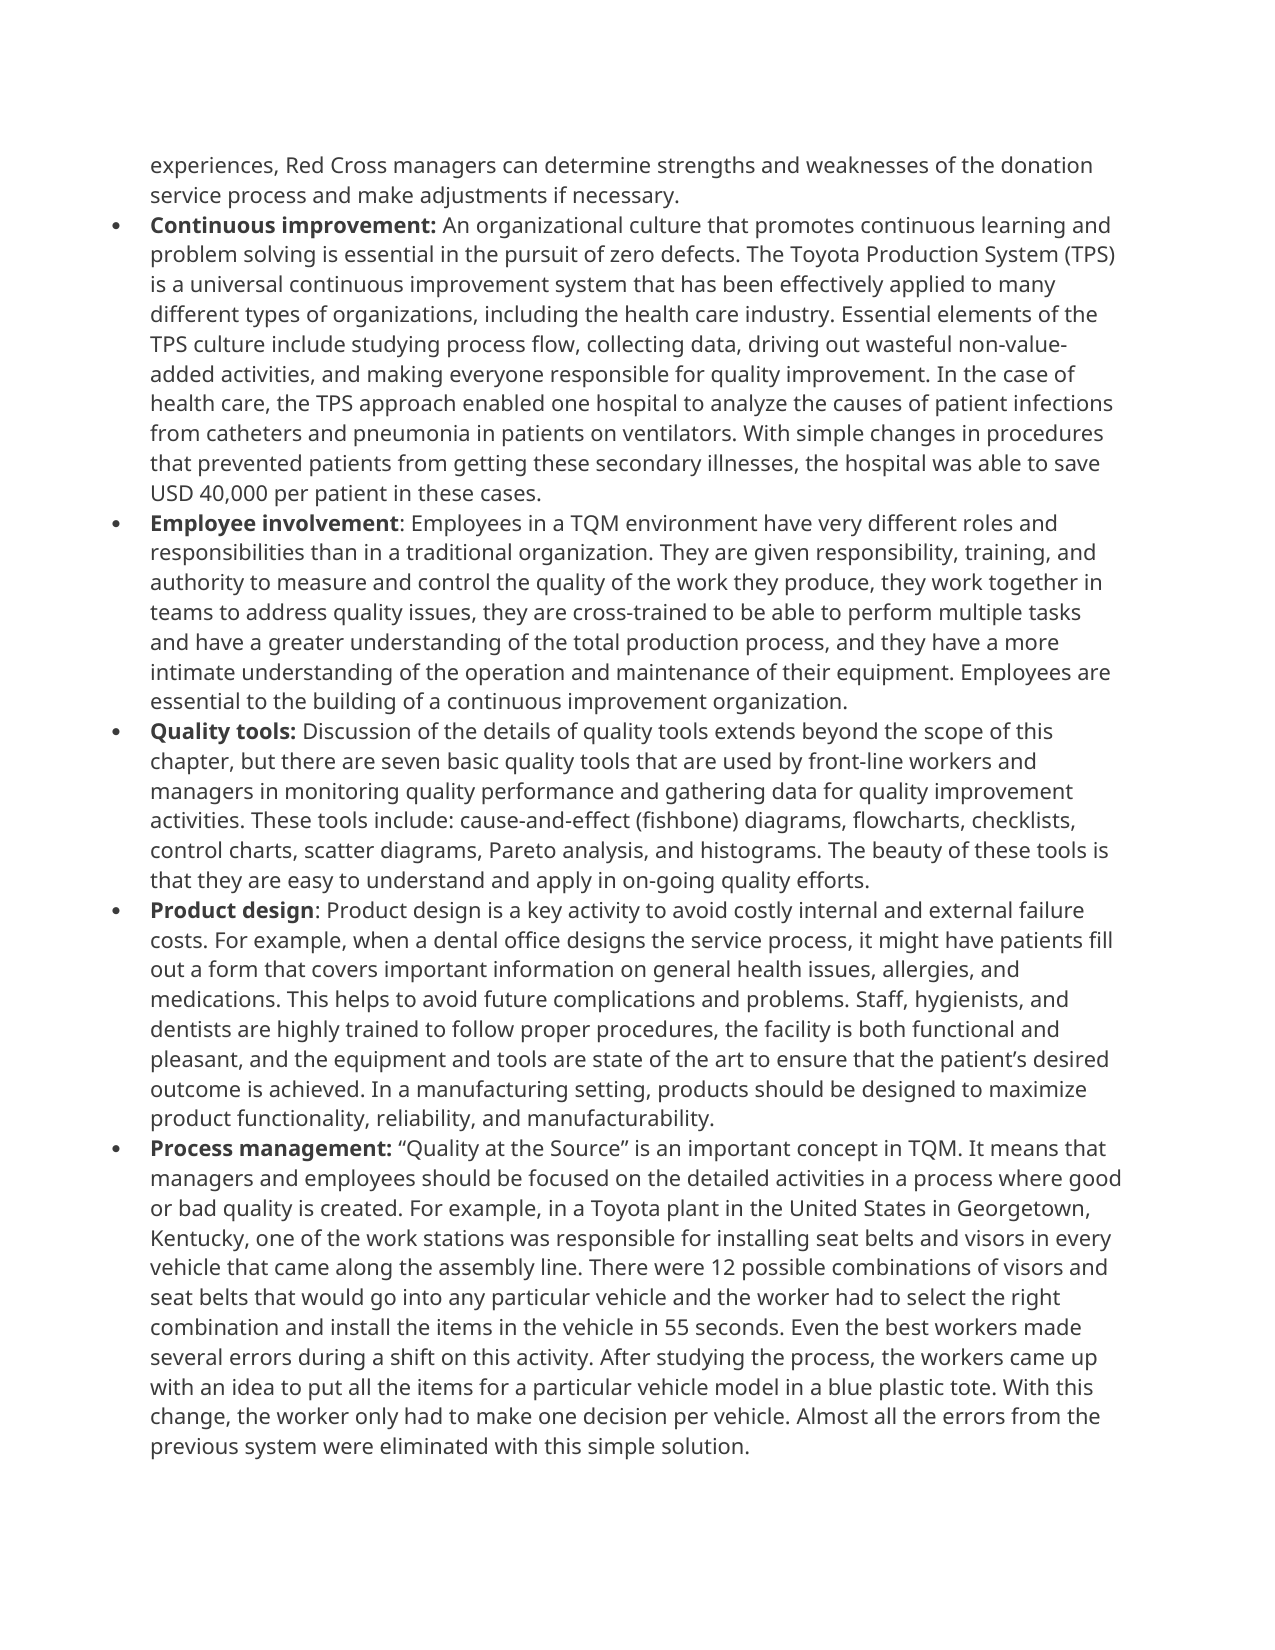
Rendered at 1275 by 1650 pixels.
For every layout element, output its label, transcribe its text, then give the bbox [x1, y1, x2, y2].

list Product design: Product design is a key activity to avoid costly internal and external failure costs. For example, when a dental office designs the service process, it might have patients fill out a form that covers important information on general health issues, allergies, and medications. This helps to avoid future complications and problems. Staff, hygienists, and dentists are highly trained to follow proper procedures, the facility is both functional and pleasant, and the equipment and tools are state of the art to ensure that the patient’s desired outcome is achieved. In a manufacturing setting, products should be designed to maximize product functionality, reliability, and manufacturability. [112, 895, 1125, 1133]
list Process management: “Quality at the Source” is an important concept in TQM. It means that managers and employees should be focused on the detailed activities in a process where good or bad quality is created. For example, in a Toyota plant in the United States in Georgetown, Kentucky, one of the work stations was responsible for installing seat belts and visors in every vehicle that came along the assembly line. There were 12 possible combinations of visors and seat belts that would go into any particular vehicle and the worker had to select the right combination and install the items in the vehicle in 55 seconds. Even the best workers made several errors during a shift on this activity. After studying the process, the workers came up with an idea to put all the items for a particular vehicle model in a blue plastic tote. With this change, the worker only had to make one decision per vehicle. Almost all the errors from the previous system were eliminated with this simple solution. [112, 1133, 1125, 1461]
list Employee involvement: Employees in a TQM environment have very different roles and responsibilities than in a traditional organization. They are given responsibility, training, and authority to measure and control the quality of the work they produce, they work together in teams to address quality issues, they are cross-trained to be able to perform multiple tasks and have a greater understanding of the total production process, and they have a more intimate understanding of the operation and maintenance of their equipment. Employees are essential to the building of a continuous improvement organization. [112, 507, 1125, 716]
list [112, 150, 1125, 209]
list Continuous improvement: An organizational culture that promotes continuous learning and problem solving is essential in the pursuit of zero defects. The Toyota Production System (TPS) is a universal continuous improvement system that has been effectively applied to many different types of organizations, including the health care industry. Essential elements of the TPS culture include studying process flow, collecting data, driving out wasteful non-value-added activities, and making everyone responsible for quality improvement. In the case of health care, the TPS approach enabled one hospital to analyze the causes of patient infections from catheters and pneumonia in patients on ventilators. With simple changes in procedures that prevented patients from getting these secondary illnesses, the hospital was able to save USD 40,000 per patient in these cases. [112, 209, 1125, 507]
list Quality tools: Discussion of the details of quality tools extends beyond the scope of this chapter, but there are seven basic quality tools that are used by front-line workers and managers in monitoring quality performance and gathering data for quality improvement activities. These tools include: cause-and-effect (fishbone) diagrams, flowcharts, checklists, control charts, scatter diagrams, Pareto analysis, and histograms. The beauty of these tools is that they are easy to understand and apply in on-going quality efforts. [112, 716, 1125, 895]
